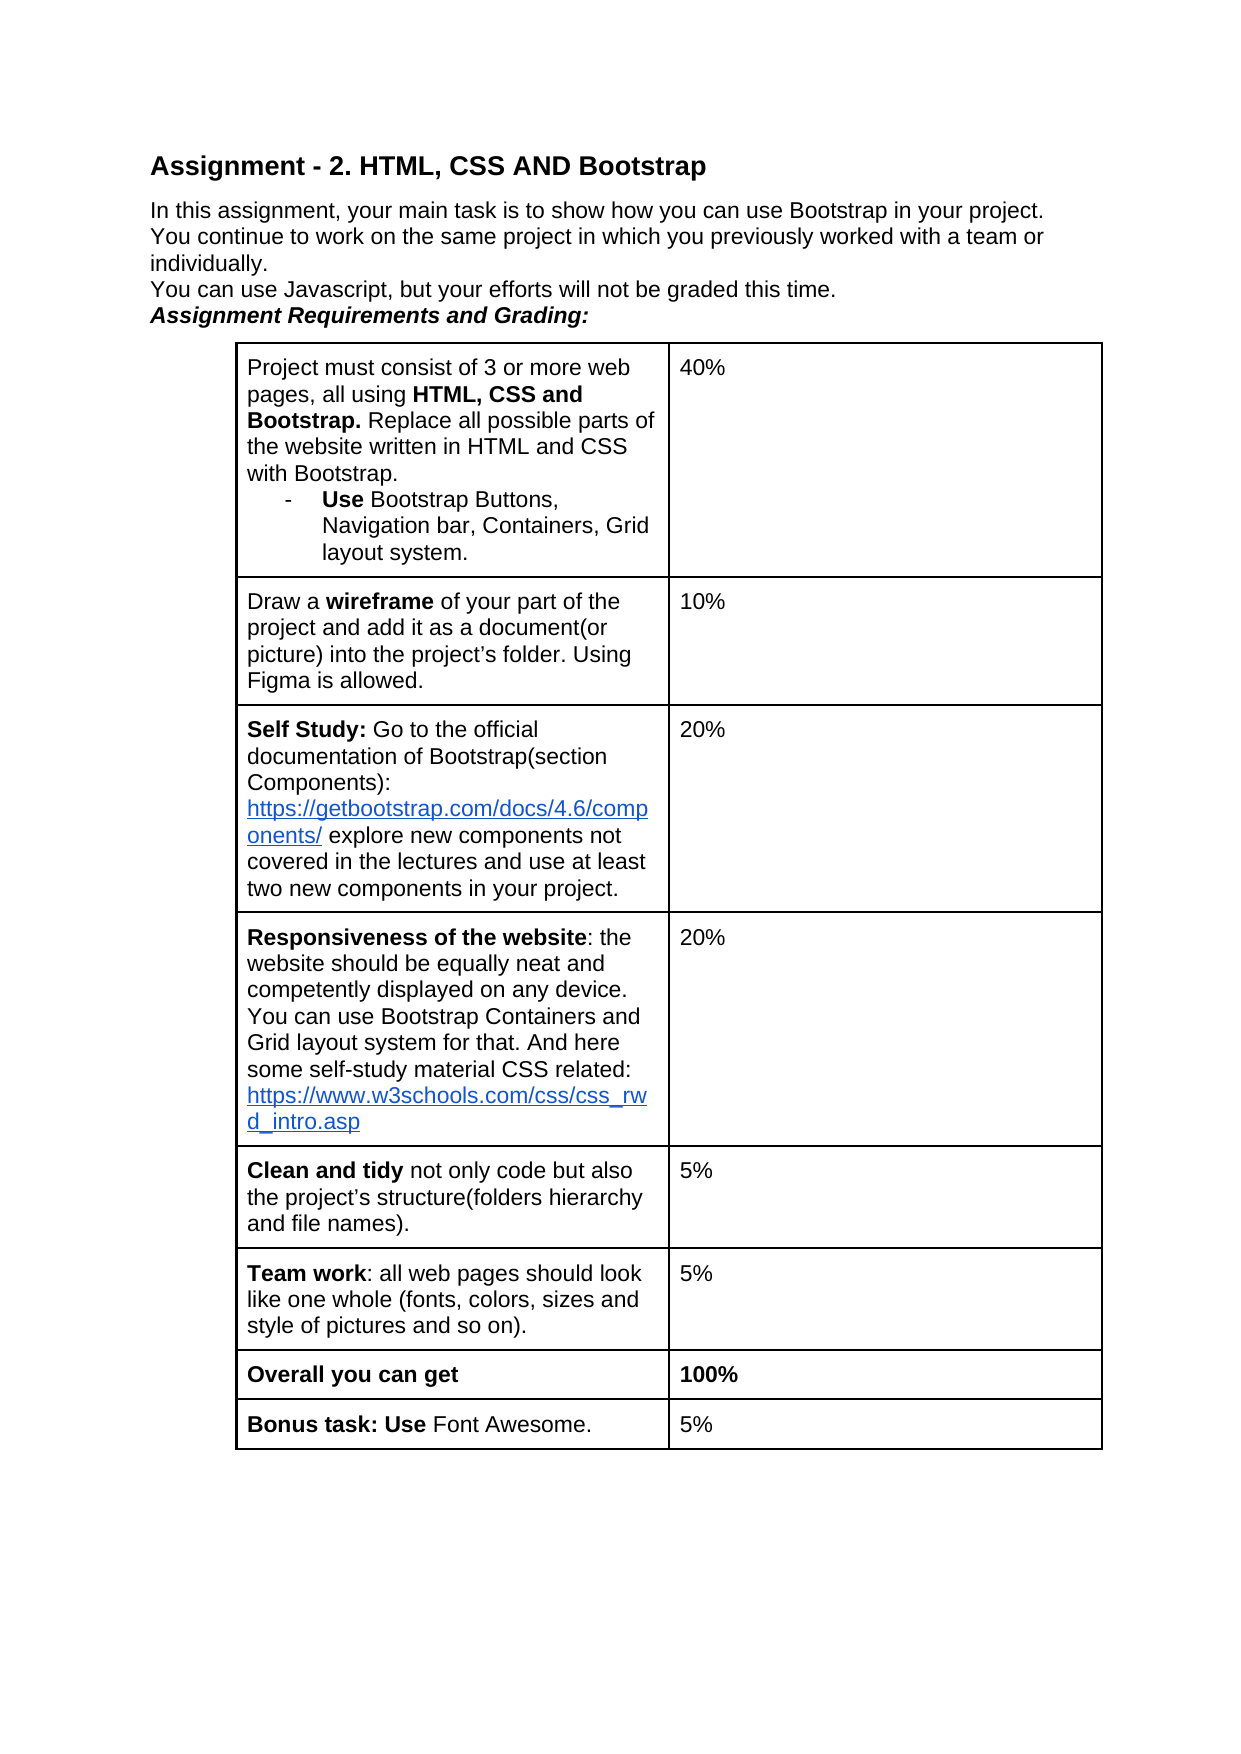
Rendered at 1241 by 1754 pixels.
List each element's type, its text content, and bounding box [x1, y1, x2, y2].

text You can use Javascript, but your efforts will not be graded this time. [150, 276, 1090, 302]
text In this assignment, your main task is to show how you can use Bootstrap in your project. You continue to work on the same project in which you previously worked with a team or individually. [150, 197, 1090, 276]
text Assignment Requirements and Grading: [150, 302, 1090, 329]
table_cell Draw a wireframe of your part of the project and add it as a document(or picture) into the project’s folder. Using Figma is allowed. [238, 578, 668, 704]
table_cell Team work: all web pages should look like one whole (fonts, colors, sizes and style of pictures and so on). [238, 1249, 668, 1349]
text Assignment - 2. HTML, CSS AND Bootstrap [150, 150, 1090, 181]
table_header 40% [670, 344, 1101, 576]
table_cell 5% [670, 1147, 1101, 1247]
table_cell 5% [670, 1249, 1101, 1349]
table_header Project must consist of 3 or more web pages, all using HTML, CSS and Bootstrap. Replace all possible parts of the website written in HTML and CSS with Bootstrap. Use Bootstrap Buttons, Navigation bar, Containers, Grid layout system. [238, 344, 668, 576]
table_cell Responsiveness of the website: the website should be equally neat and competently displayed on any device. You can use Bootstrap Containers and Grid layout system for that. And here some self-study material CSS related: https://www.w3schools.com/css/css_rwd_intro.asp [238, 913, 668, 1145]
table_cell 20% [670, 706, 1101, 911]
table_cell Overall you can get [238, 1351, 668, 1398]
table_cell Bonus task: Use Font Awesome. [238, 1400, 668, 1447]
table_cell 100% [670, 1351, 1101, 1398]
table_cell 20% [670, 913, 1101, 1145]
table_cell 10% [670, 578, 1101, 704]
table_cell 5% [670, 1400, 1101, 1447]
table_cell Clean and tidy not only code but also the project’s structure(folders hierarchy and file names). [238, 1147, 668, 1247]
table_cell Self Study: Go to the official documentation of Bootstrap(section Components): https://getbootstrap.com/docs/4.6/components/ explore new components not covered in the lectures and use at least two new components in your project. [238, 706, 668, 911]
